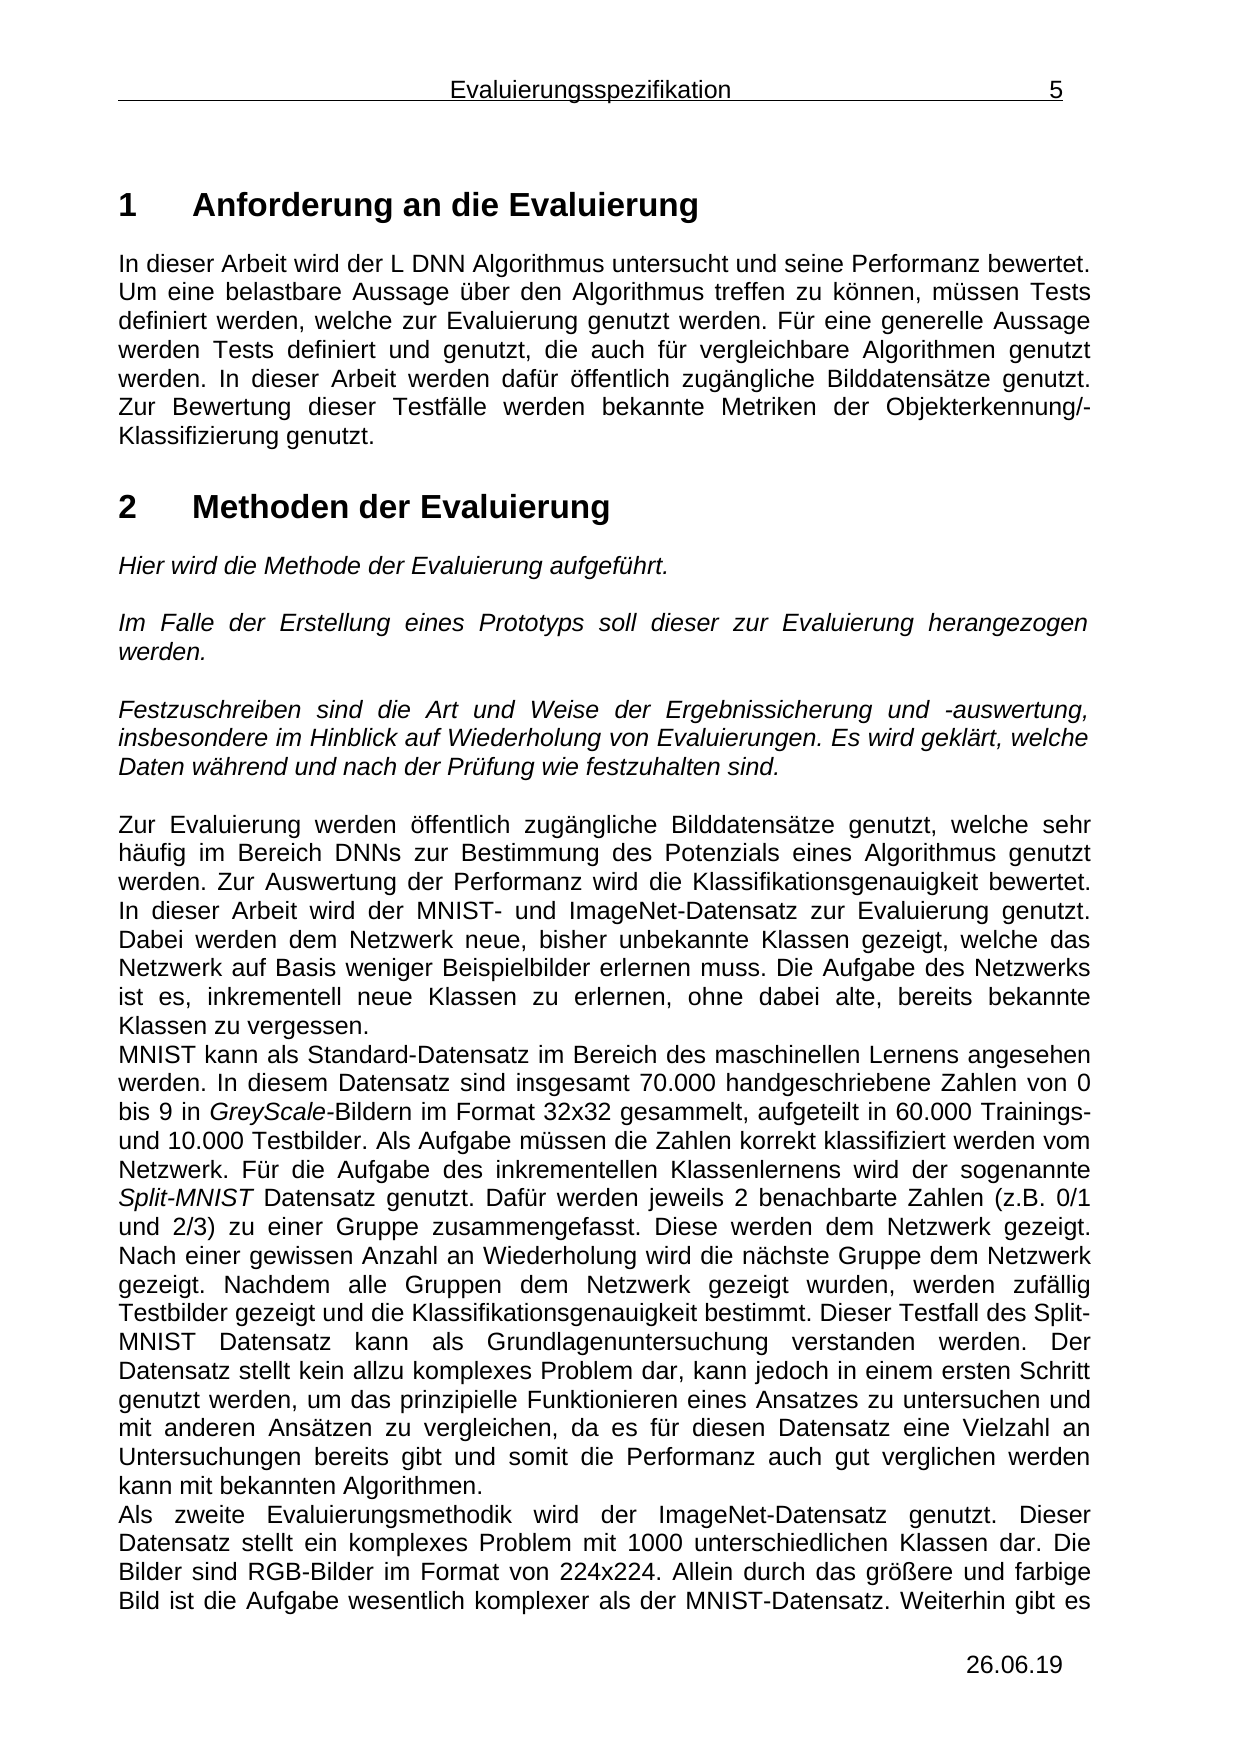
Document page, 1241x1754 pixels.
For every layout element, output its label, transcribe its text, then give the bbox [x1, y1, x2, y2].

subtitle Methoden der Evaluierung [118, 487, 1092, 526]
text Zur Evaluierung werden öffentlich zugängliche Bilddatensätze genutzt, welche sehr häufig im Bereich DNNs zur Bestimmung des Potenzials eines Algorithmus genutzt werden. Zur Auswertung der Performanz wird die Klassifikationsgenauigkeit bewertet. In dieser Arbeit wird der MNIST- und ImageNet-Datensatz zur Evaluierung genutzt. Dabei werden dem Netzwerk neue, bisher unbekannte Klassen gezeigt, welche das Netzwerk auf Basis weniger Beispielbilder erlernen muss. Die Aufgabe des Netzwerks ist es, inkrementell neue Klassen zu erlernen, ohne dabei alte, bereits bekannte Klassen zu vergessen. [118, 809, 1092, 1039]
subtitle Anforderung an die Evaluierung [118, 185, 1092, 224]
text Hier wird die Methode der Evaluierung aufgeführt. [118, 551, 1092, 579]
text In dieser Arbeit wird der L DNN Algorithmus untersucht und seine Performanz bewertet. Um eine belastbare Aussage über den Algorithmus treffen zu können, müssen Tests definiert werden, welche zur Evaluierung genutzt werden. Für eine generelle Aussage werden Tests definiert und genutzt, die auch für vergleichbare Algorithmen genutzt werden. In dieser Arbeit werden dafür öffentlich zugängliche Bilddatensätze genutzt. Zur Bewertung dieser Testfälle werden bekannte Metriken der Objekterkennung/-Klassifizierung genutzt. [118, 249, 1092, 450]
text Festzuschreiben sind die Art und Weise der Ergebnissicherung und -auswertung, insbesondere im Hinblick auf Wiederholung von Evaluierungen. Es wird geklärt, welche Daten während und nach der Prüfung wie festzuhalten sind. [118, 694, 1092, 781]
text MNIST kann als Standard-Datensatz im Bereich des maschinellen Lernens angesehen werden. In diesem Datensatz sind insgesamt 70.000 handgeschriebene Zahlen von 0 bis 9 in GreyScale-Bildern im Format 32x32 gesammelt, aufgeteilt in 60.000 Trainings- und 10.000 Testbilder. Als Aufgabe müssen die Zahlen korrekt klassifiziert werden vom Netzwerk. Für die Aufgabe des inkrementellen Klassenlernens wird der sogenannte Split-MNIST Datensatz genutzt. Dafür werden jeweils 2 benachbarte Zahlen (z.B. 0/1 und 2/3) zu einer Gruppe zusammengefasst. Diese werden dem Netzwerk gezeigt. Nach einer gewissen Anzahl an Wiederholung wird die nächste Gruppe dem Netzwerk gezeigt. Nachdem alle Gruppen dem Netzwerk gezeigt wurden, werden zufällig Testbilder gezeigt und die Klassifikationsgenauigkeit bestimmt. Dieser Testfall des Split-MNIST Datensatz kann als Grundlagenuntersuchung verstanden werden. Der Datensatz stellt kein allzu komplexes Problem dar, kann jedoch in einem ersten Schritt genutzt werden, um das prinzipielle Funktionieren eines Ansatzes zu untersuchen und mit anderen Ansätzen zu vergleichen, da es für diesen Datensatz eine Vielzahl an Untersuchungen bereits gibt und somit die Performanz auch gut verglichen werden kann mit bekannten Algorithmen. [118, 1039, 1092, 1499]
text Im Falle der Erstellung eines Prototyps soll dieser zur Evaluierung herangezogen werden. [118, 608, 1092, 666]
